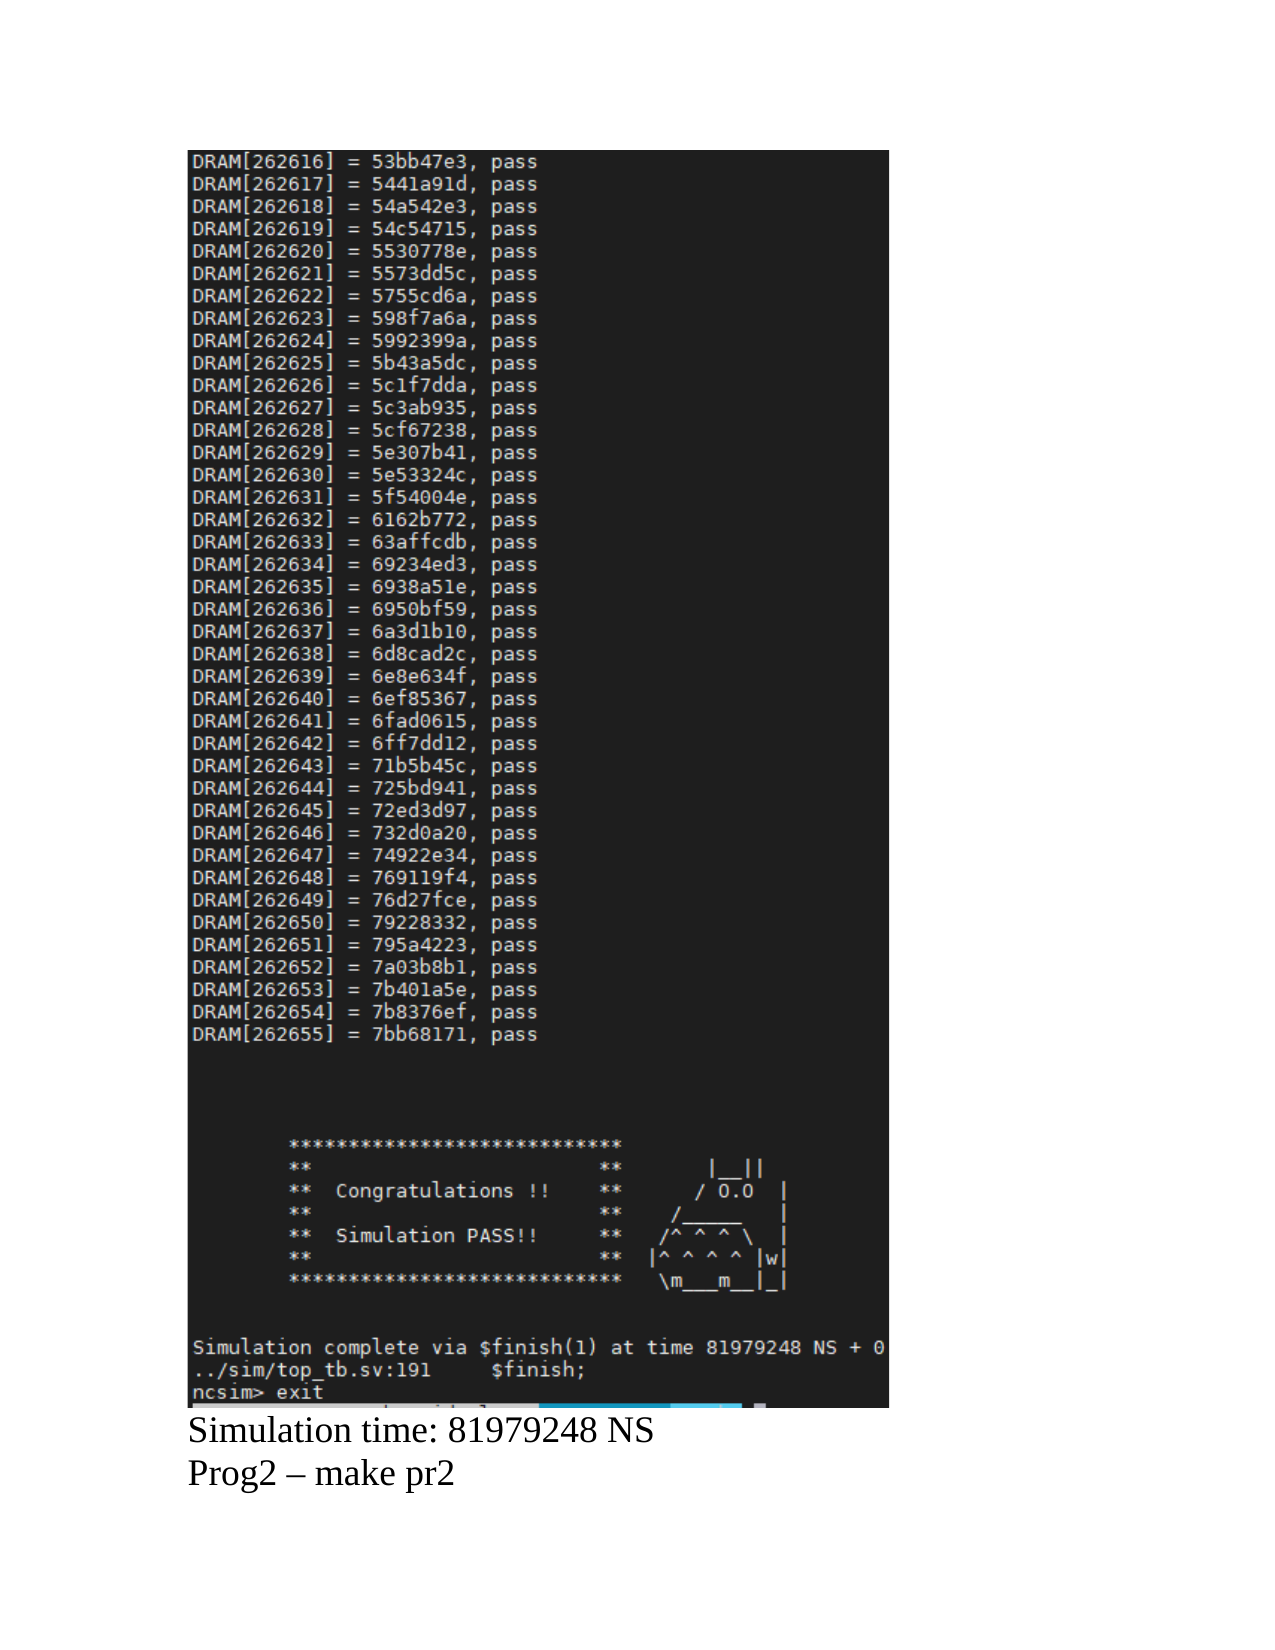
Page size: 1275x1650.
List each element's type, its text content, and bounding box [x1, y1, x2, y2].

picture [187, 150, 890, 1408]
text Simulation time: 81979248 NS [187, 1408, 1087, 1451]
text Prog2 – make pr2 [187, 1451, 1087, 1494]
